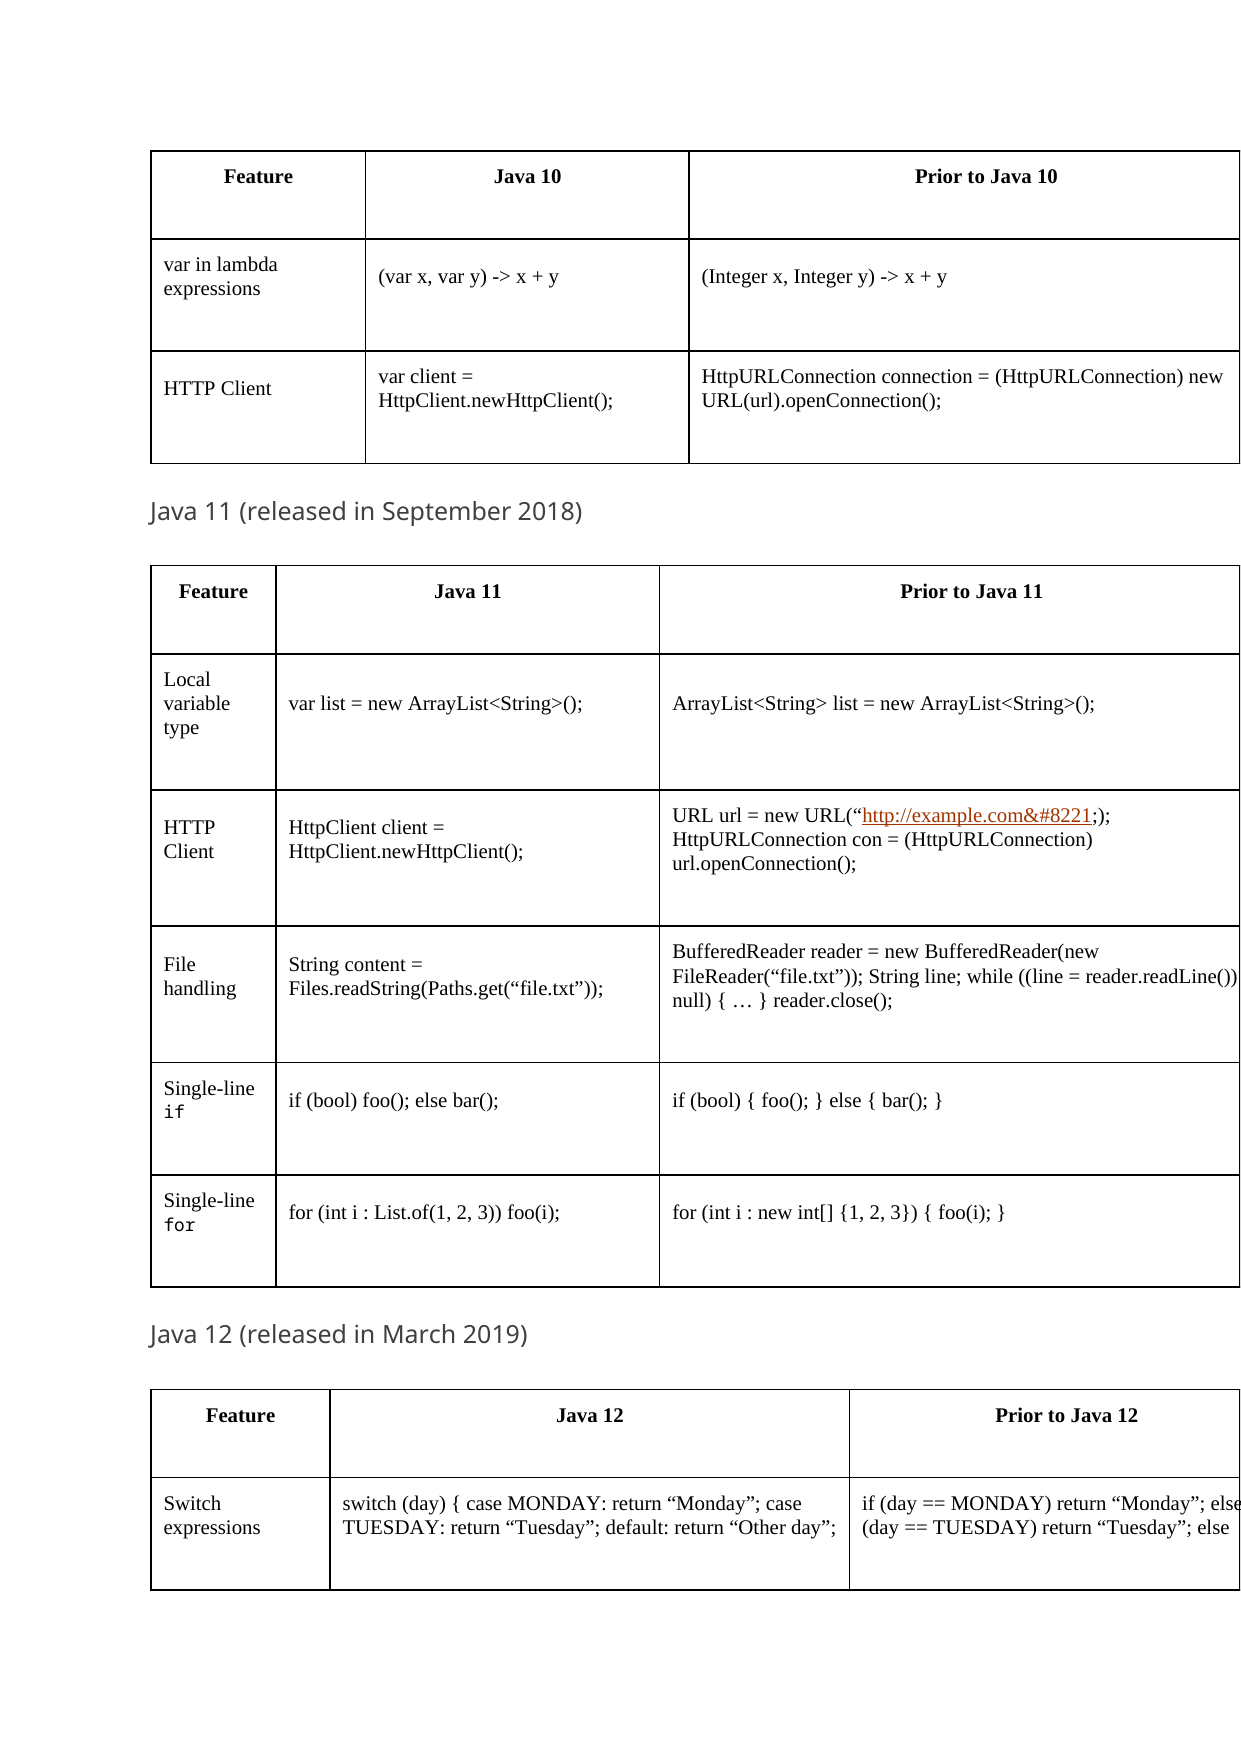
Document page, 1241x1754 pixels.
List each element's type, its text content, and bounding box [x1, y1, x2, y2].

table_header Prior to Java 12 [850, 1390, 1239, 1477]
table_cell File handling [152, 927, 275, 1062]
table_cell HTTP Client [152, 791, 275, 925]
table_cell for (int i : new int[] {1, 2, 3}) { foo(i); } [660, 1176, 1239, 1286]
table_cell for (int i : List.of(1, 2, 3)) foo(i); [277, 1176, 659, 1286]
table_cell HttpURLConnection connection = (HttpURLConnection) new URL(url).openConnection(); [690, 352, 1239, 462]
table_cell var list = new ArrayList<String>(); [277, 655, 659, 789]
table_cell var client = HttpClient.newHttpClient(); [366, 352, 688, 462]
text Java 12 (released in March 2019) [150, 1317, 1090, 1351]
table_cell ArrayList<String> list = new ArrayList<String>(); [660, 655, 1239, 789]
table_cell (Integer x, Integer y) -> x + y [690, 240, 1239, 350]
table_header Prior to Java 10 [690, 152, 1239, 238]
table_cell if (bool) foo(); else bar(); [277, 1063, 659, 1174]
table_cell HTTP Client [152, 352, 365, 462]
table_cell String content = Files.readString(Paths.get(“file.txt”)); [277, 927, 659, 1062]
table_cell HttpClient client = HttpClient.newHttpClient(); [277, 791, 659, 925]
table_cell Local variable type [152, 655, 275, 789]
table_cell BufferedReader reader = new BufferedReader(new FileReader(“file.txt”)); String line; while ((line = reader.readLine()) != null) { … } reader.close(); [660, 927, 1239, 1062]
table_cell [331, 1478, 849, 1589]
table_header Java 11 [277, 566, 659, 653]
table_header Feature [152, 1390, 329, 1477]
table_header Prior to Java 11 [660, 566, 1239, 653]
table_header Feature [152, 152, 365, 238]
text Java 11 (released in September 2018) [150, 493, 1090, 527]
table_cell (var x, var y) -> x + y [366, 240, 688, 350]
table_cell URL url = new URL(“http://example.com&#8221;); HttpURLConnection con = (HttpURLConnection) url.openConnection(); [660, 791, 1239, 925]
table_cell Single-line for [152, 1176, 275, 1286]
table_cell Single-line if [152, 1063, 275, 1174]
table_cell Switch expressions [152, 1478, 329, 1589]
table_header Java 10 [366, 152, 688, 238]
table_cell var in lambda expressions [152, 240, 365, 350]
table_header Java 12 [331, 1390, 849, 1477]
table_cell if (bool) { foo(); } else { bar(); } [660, 1063, 1239, 1174]
table_header Feature [152, 566, 275, 653]
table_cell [850, 1478, 1239, 1589]
